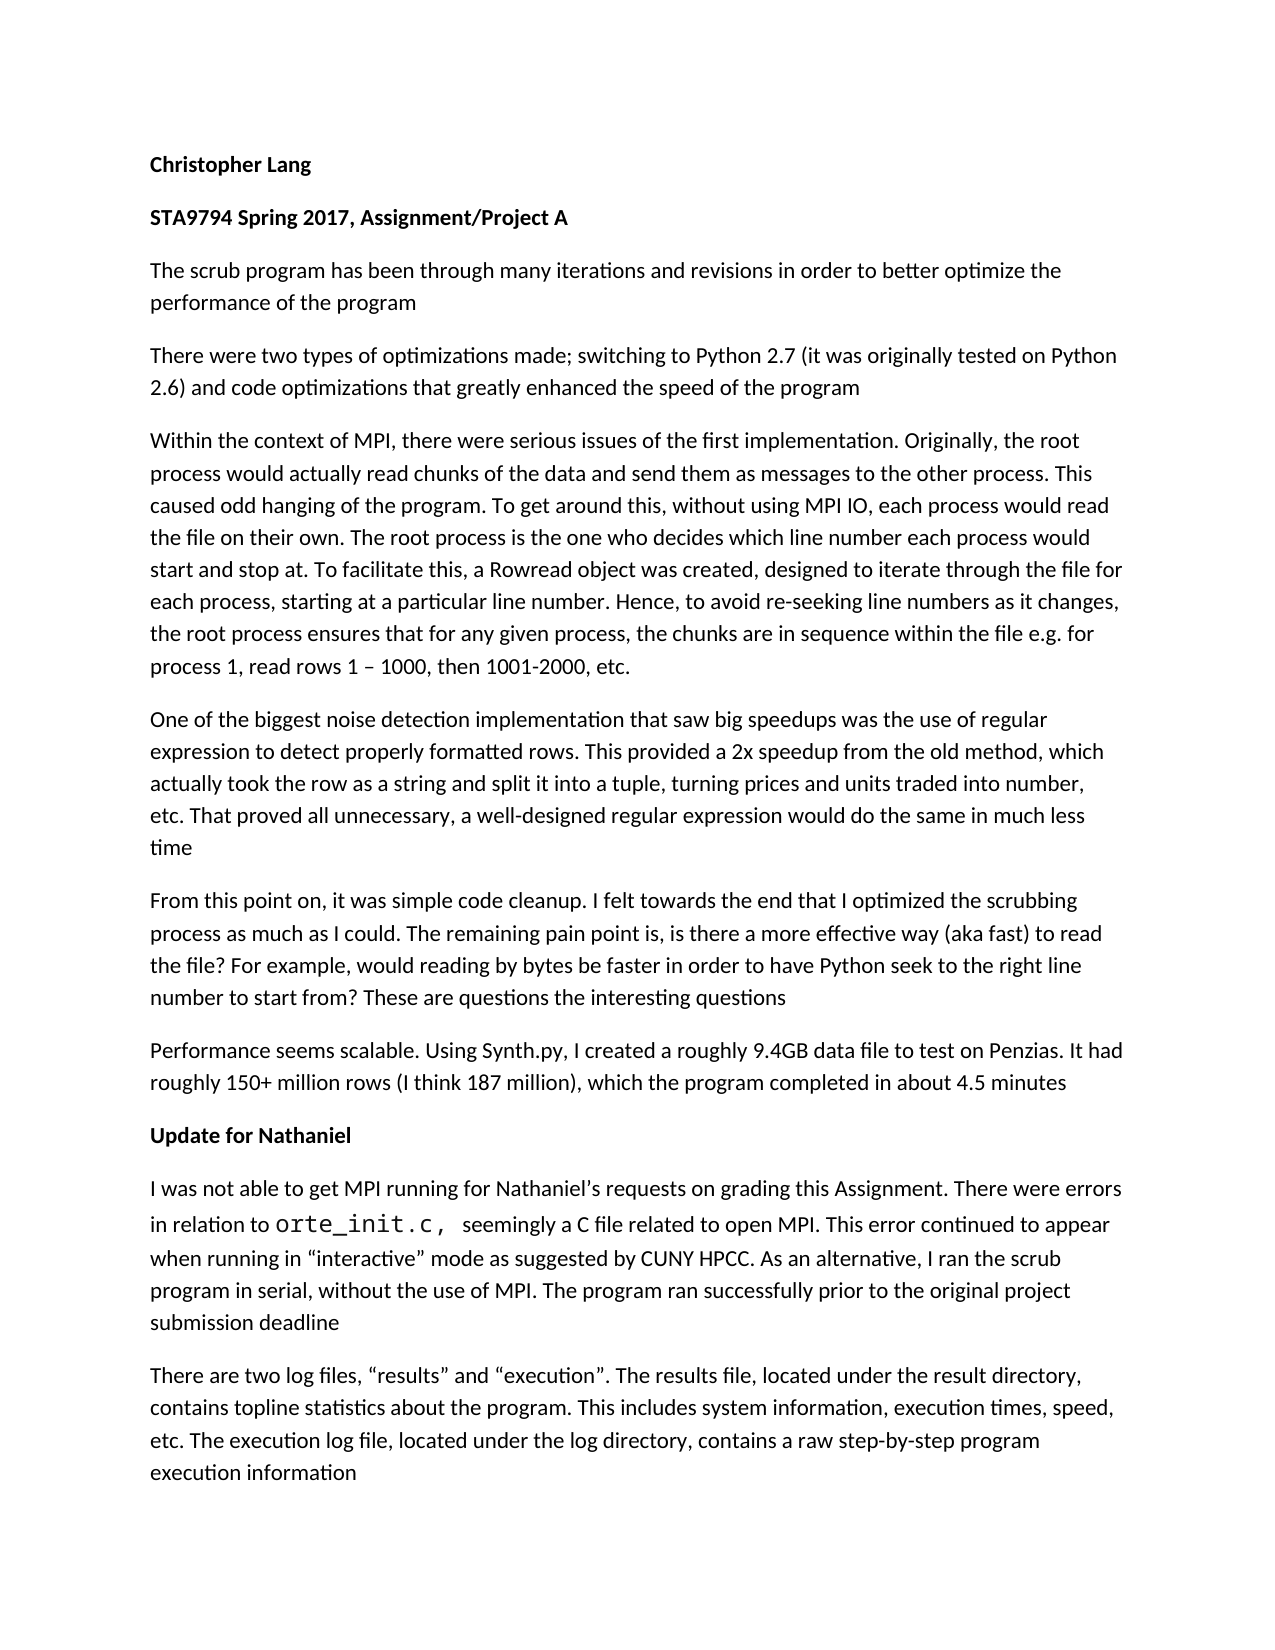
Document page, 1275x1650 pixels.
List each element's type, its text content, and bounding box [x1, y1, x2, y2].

text Within the context of MPI, there were serious issues of the first implementation. Originally, the root process would actually read chunks of the data and send them as messages to the other process. This caused odd hanging of the program. To get around this, without using MPI IO, each process would read the file on their own. The root process is the one who decides which line number each process would start and stop at. To facilitate this, a Rowread object was created, designed to iterate through the file for each process, starting at a particular line number. Hence, to avoid re-seeking line numbers as it changes, the root process ensures that for any given process, the chunks are in sequence within the file e.g. for process 1, read rows 1 – 1000, then 1001-2000, etc. [150, 426, 1125, 680]
text Christopher Lang [150, 150, 1125, 178]
text Update for Nathaniel [150, 1121, 1125, 1149]
text STA9794 Spring 2017, Assignment/Project A [150, 203, 1125, 231]
text I was not able to get MPI running for Nathaniel’s requests on grading this Assignment. There were errors in relation to orte_init.c, seemingly a C file related to open MPI. This error continued to appear when running in “interactive” mode as suggested by CUNY HPCC. As an alternative, I ran the scrub program in serial, without the use of MPI. The program ran successfully prior to the original project submission deadline [150, 1174, 1125, 1336]
text There were two types of optimizations made; switching to Python 2.7 (it was originally tested on Python 2.6) and code optimizations that greatly enhanced the speed of the program [150, 341, 1125, 401]
text The scrub program has been through many iterations and revisions in order to better optimize the performance of the program [150, 256, 1125, 316]
text From this point on, it was simple code cleanup. I felt towards the end that I optimized the scrubbing process as much as I could. The remaining pain point is, is there a more effective way (aka fast) to read the file? For example, would reading by bytes be faster in order to have Python seek to the right line number to start from? These are questions the interesting questions [150, 887, 1125, 1011]
text There are two log files, “results” and “execution”. The results file, located under the result directory, contains topline statistics about the program. This includes system information, execution times, speed, etc. The execution log file, located under the log directory, contains a raw step-by-step program execution information [150, 1361, 1125, 1486]
text One of the biggest noise detection implementation that saw big speedups was the use of regular expression to detect properly formatted rows. This provided a 2x speedup from the old method, which actually took the row as a string and split it into a tuple, turning prices and units traded into number, etc. That proved all unnecessary, a well-designed regular expression would do the same in much less time [150, 705, 1125, 862]
text Performance seems scalable. Using Synth.py, I created a roughly 9.4GB data file to test on Penzias. It had roughly 150+ million rows (I think 187 million), which the program completed in about 4.5 minutes [150, 1036, 1125, 1096]
